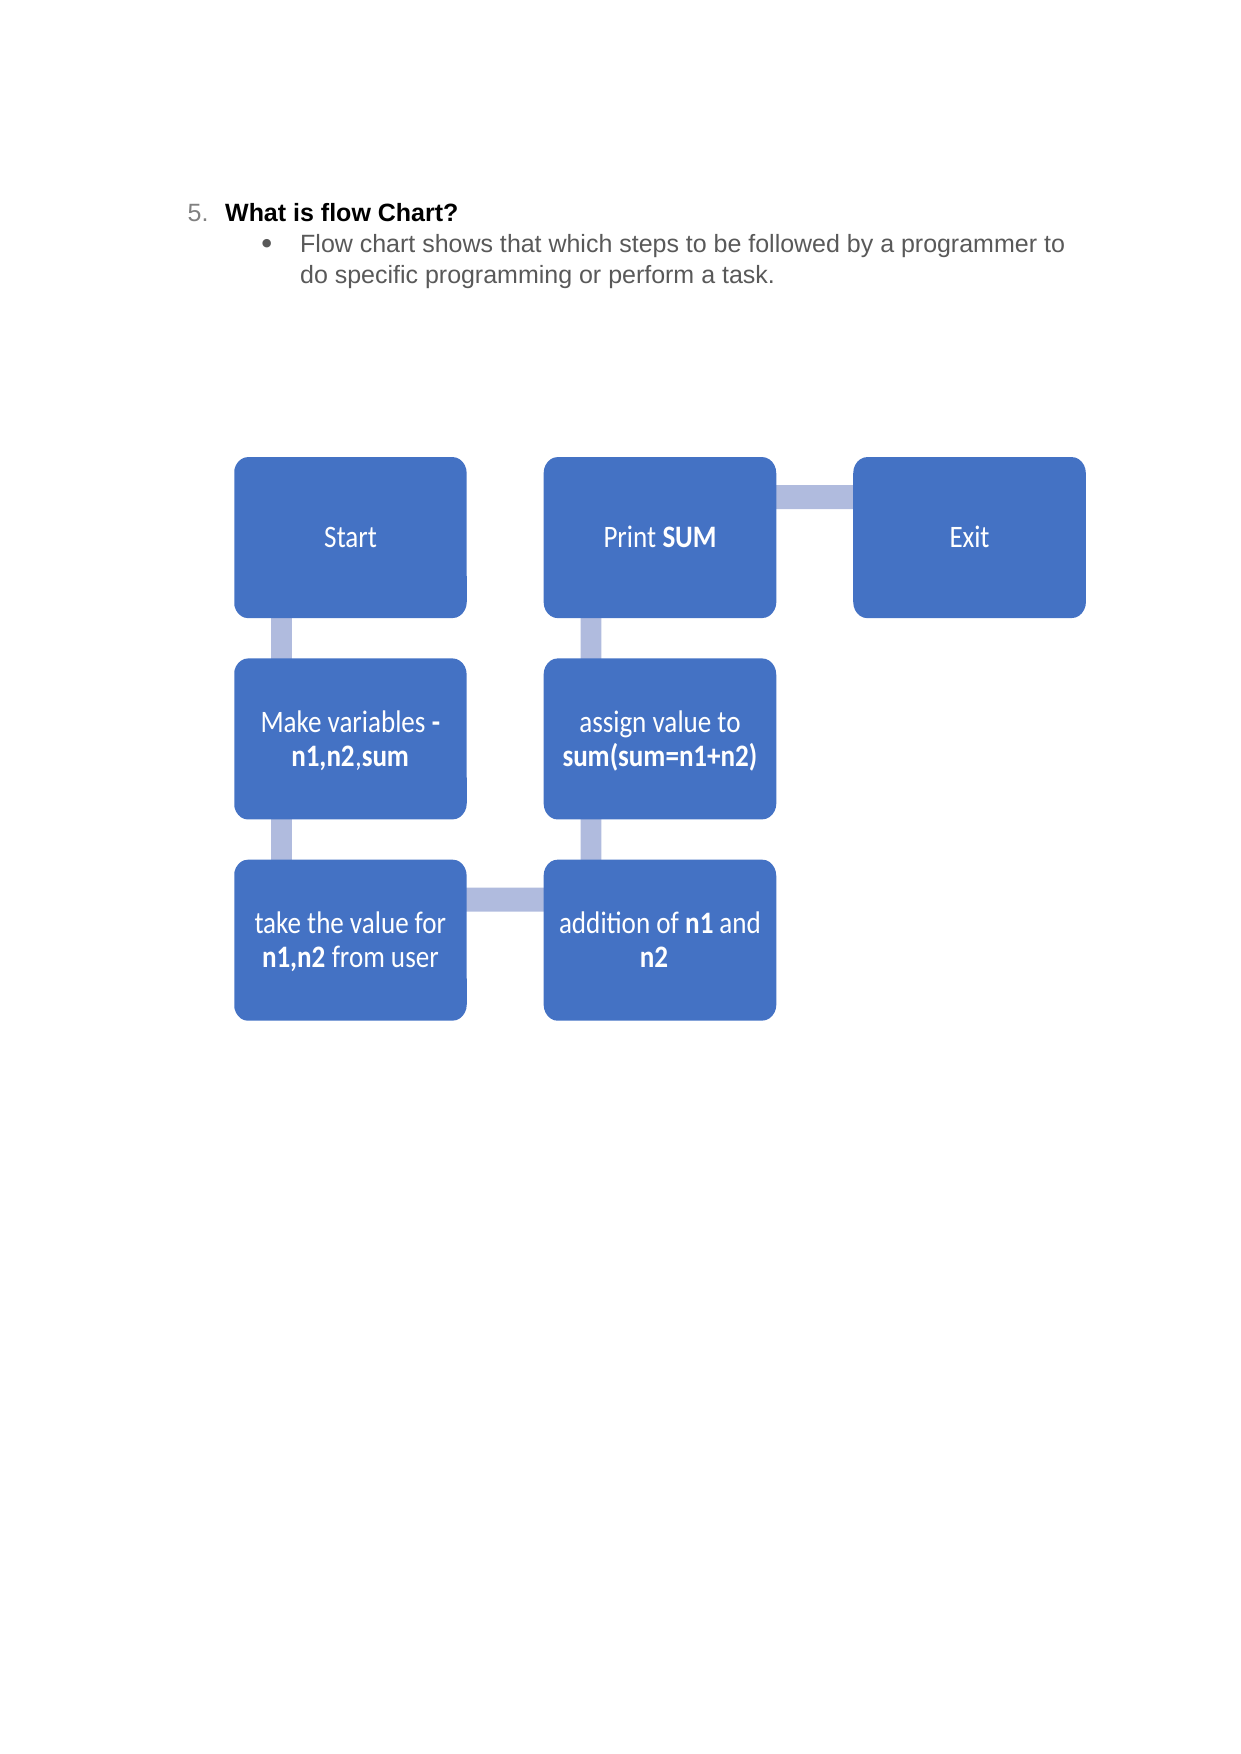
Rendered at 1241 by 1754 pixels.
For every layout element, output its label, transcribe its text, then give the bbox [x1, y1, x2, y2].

list Flow chart shows that which steps to be followed by a programmer to do specific programming or perform a task. [262, 229, 1090, 289]
list What is flow Chart? [187, 198, 1090, 226]
